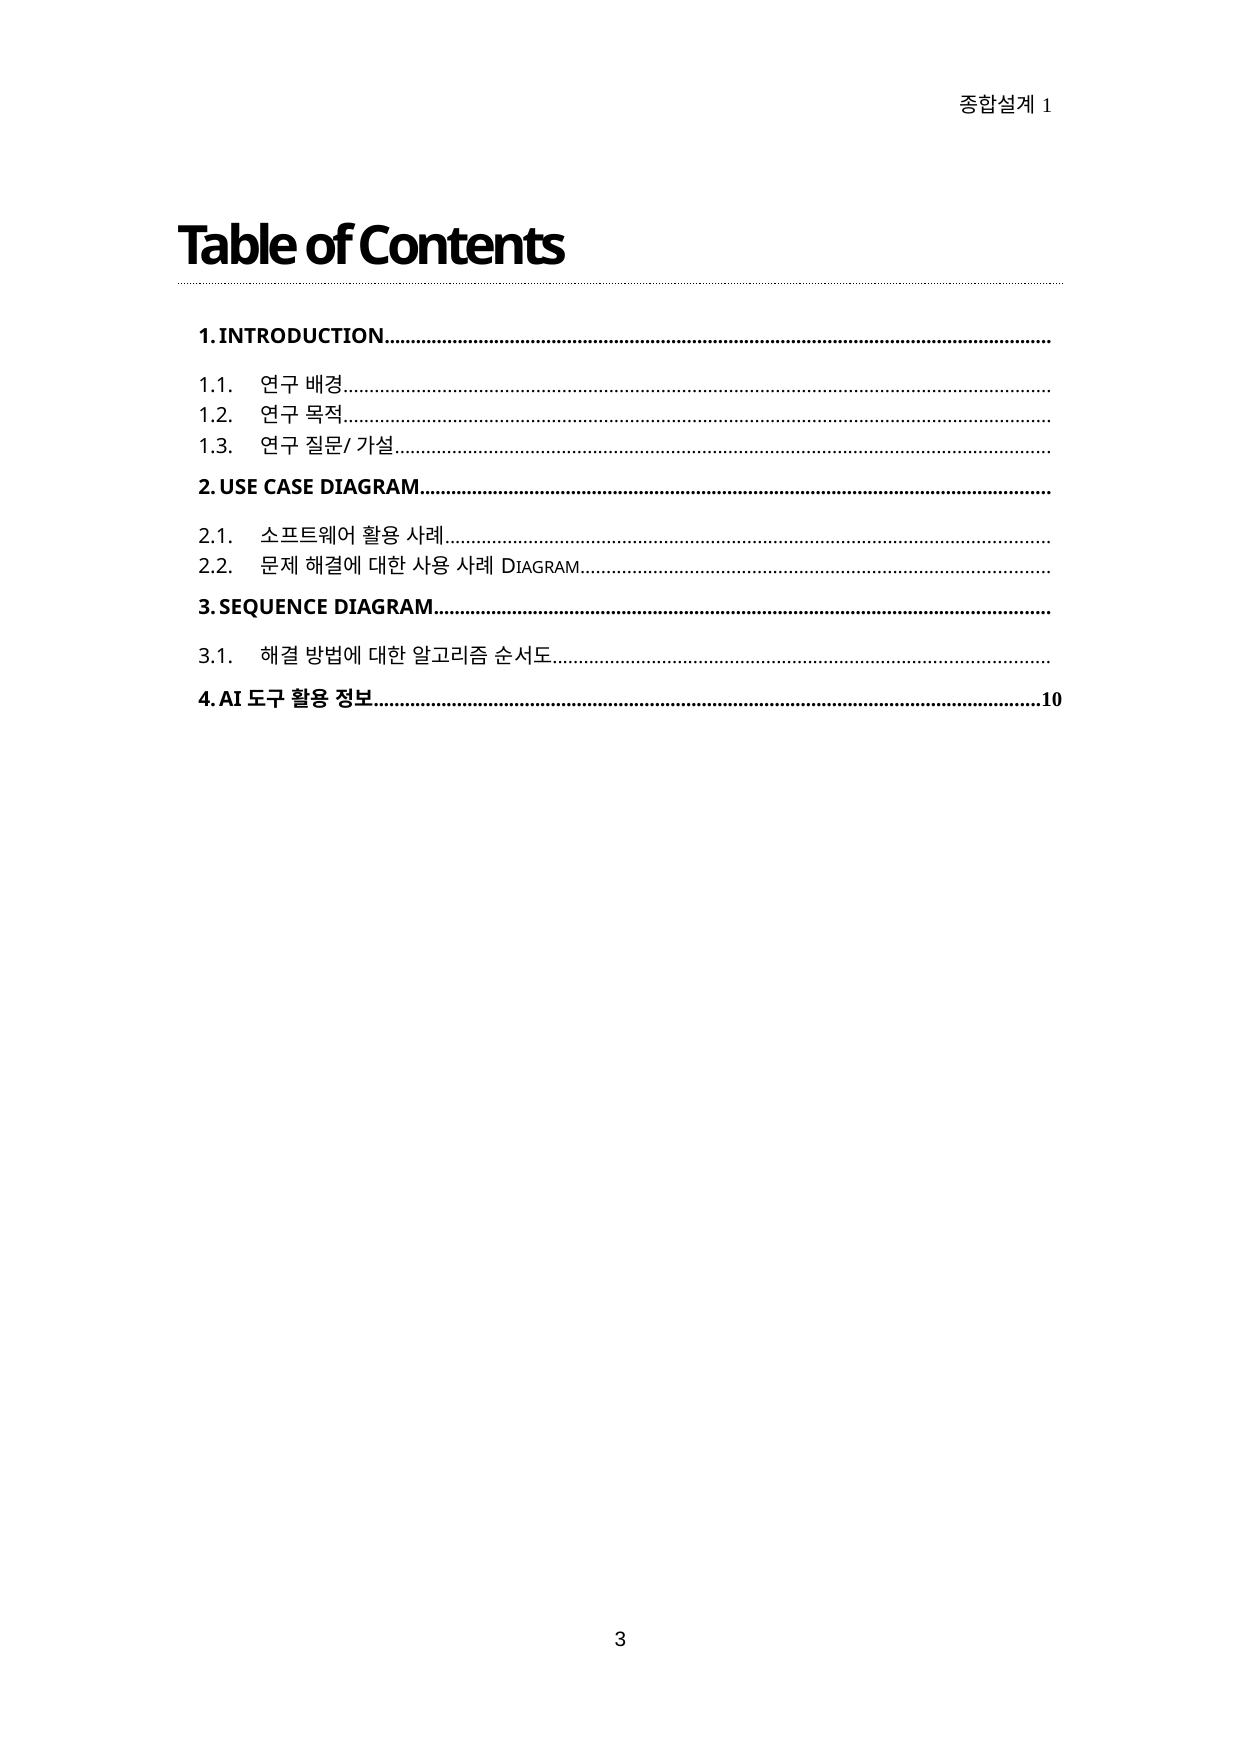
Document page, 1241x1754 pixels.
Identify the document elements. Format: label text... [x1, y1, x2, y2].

text 3.1. 해결 방법에 대한 알고리즘 순서도 8 [198, 639, 1042, 669]
text 2.1. 소프트웨어 활용 사례 7 [198, 519, 1042, 549]
text Table of Contents [177, 207, 1063, 284]
text 4. AI 도구 활용 정보 10 [198, 682, 1042, 712]
text 1. Introduction 5 [198, 321, 1042, 349]
text 2. Use Case Diagram 7 [198, 472, 1042, 500]
text 3. Sequence Diagram 8 [198, 592, 1042, 621]
text 1.3. 연구 질문/ 가설 5 [198, 429, 1042, 459]
text 1.1. 연구 배경 5 [198, 368, 1042, 399]
text 1.2. 연구 목적 5 [198, 399, 1042, 429]
text 2.2. 문제 해결에 대한 사용 사례 Diagram 7 [198, 549, 1042, 579]
